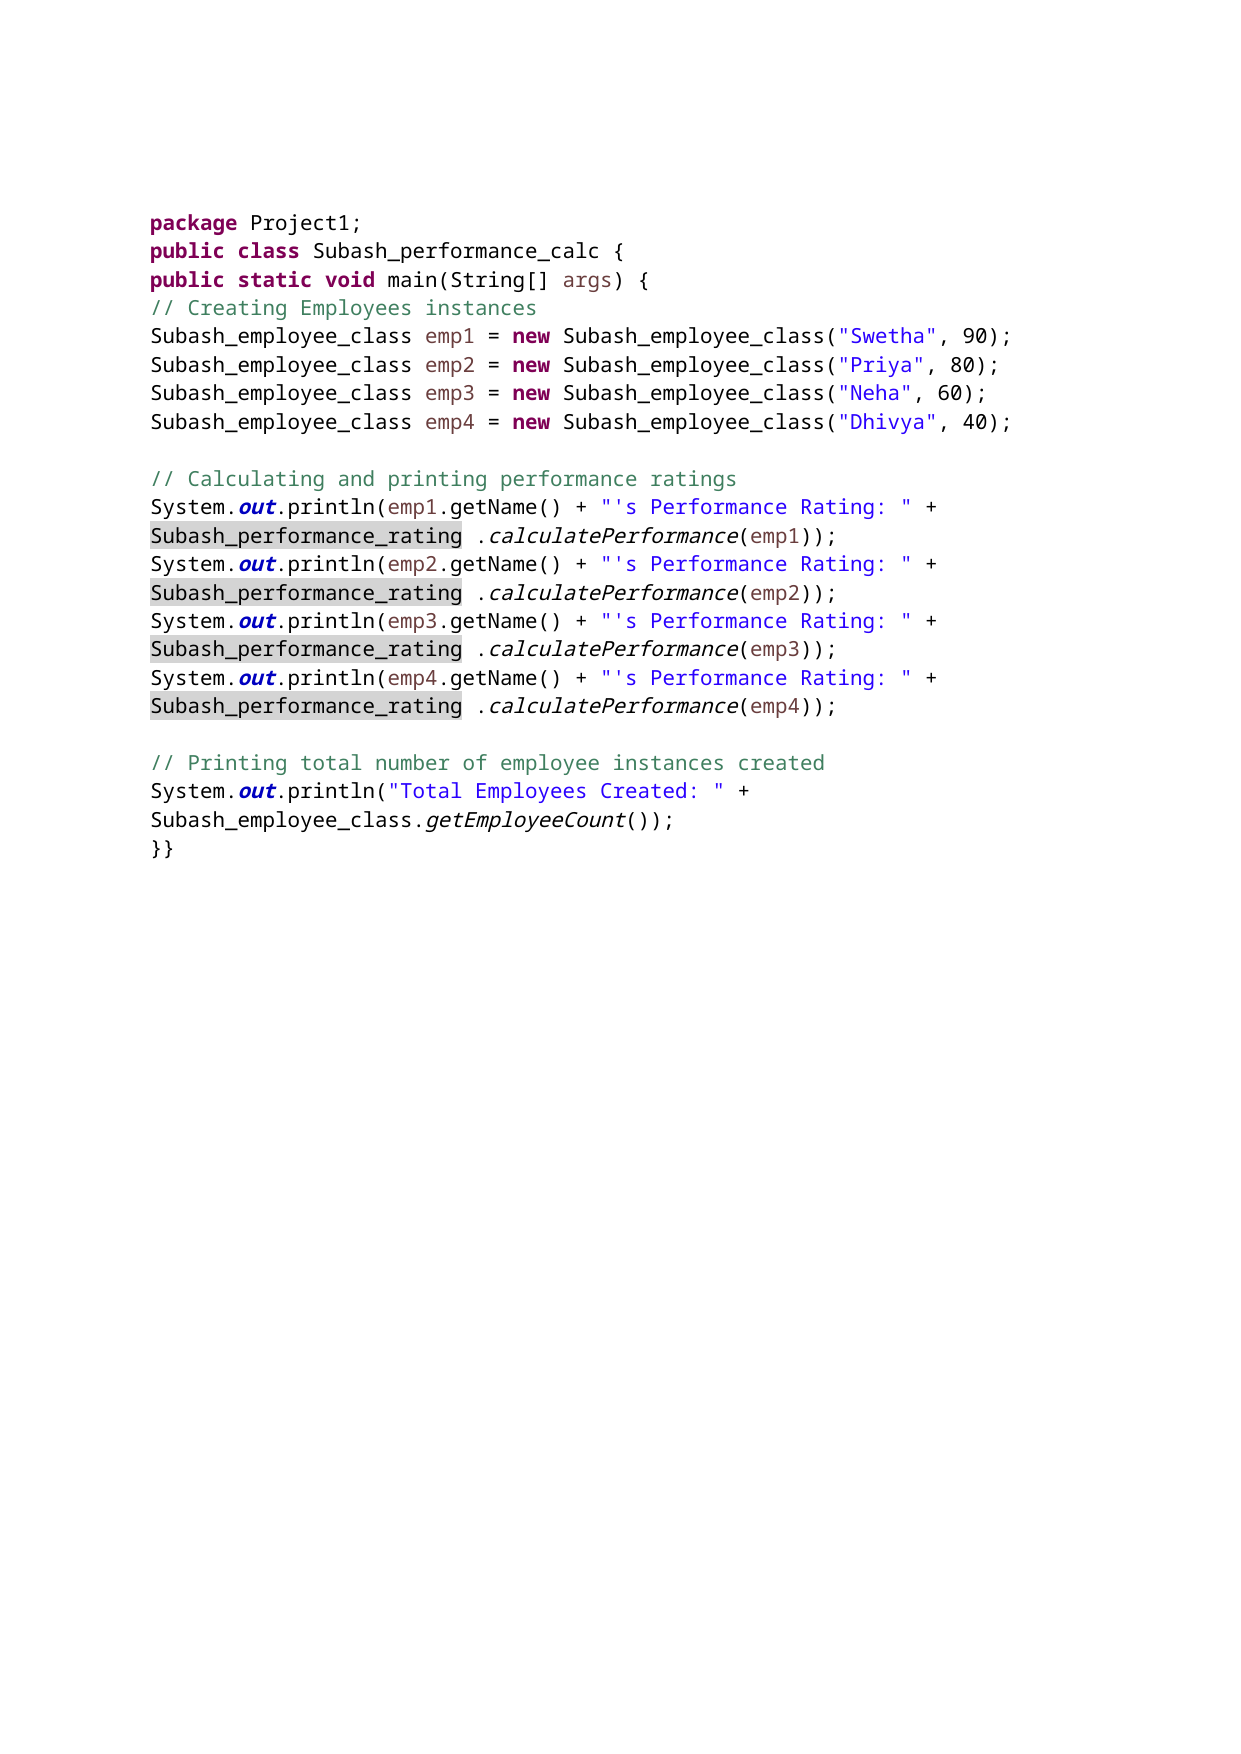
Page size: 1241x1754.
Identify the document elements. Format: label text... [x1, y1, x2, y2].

text // Calculating and printing performance ratings [150, 464, 1090, 492]
text Subash_employee_class emp3 = new Subash_employee_class("Neha", 60); [150, 378, 1090, 407]
text public static void main(String[] args) { [150, 265, 1090, 293]
text public class Subash_performance_calc { [150, 236, 1090, 265]
text // Creating Employees instances [150, 293, 1090, 322]
text }} [150, 833, 1090, 862]
text Subash_performance_rating .calculatePerformance(emp4)); [462, 691, 1090, 720]
text Subash_performance_rating .calculatePerformance(emp1)); [462, 521, 1090, 549]
text System.out.println(emp2.getName() + "'s Performance Rating: " + [150, 549, 1090, 578]
text System.out.println(emp3.getName() + "'s Performance Rating: " + [150, 606, 1090, 634]
text System.out.println("Total Employees Created: " + Subash_employee_class.getEmployeeCount()); [150, 777, 1090, 833]
text System.out.println(emp4.getName() + "'s Performance Rating: " + [150, 663, 1090, 691]
text package Project1; [150, 208, 1090, 236]
text Subash_performance_rating .calculatePerformance(emp3)); [150, 634, 1090, 663]
text System.out.println(emp1.getName() + "'s Performance Rating: " + [150, 492, 1090, 521]
text Subash_employee_class emp4 = new Subash_employee_class("Dhivya", 40); [150, 407, 1090, 435]
text Subash_performance_rating .calculatePerformance(emp2)); [462, 578, 1090, 606]
text // Printing total number of employee instances created [150, 748, 1090, 777]
text Subash_employee_class emp1 = new Subash_employee_class("Swetha", 90); [150, 322, 1090, 350]
text Subash_employee_class emp2 = new Subash_employee_class("Priya", 80); [150, 350, 1090, 378]
